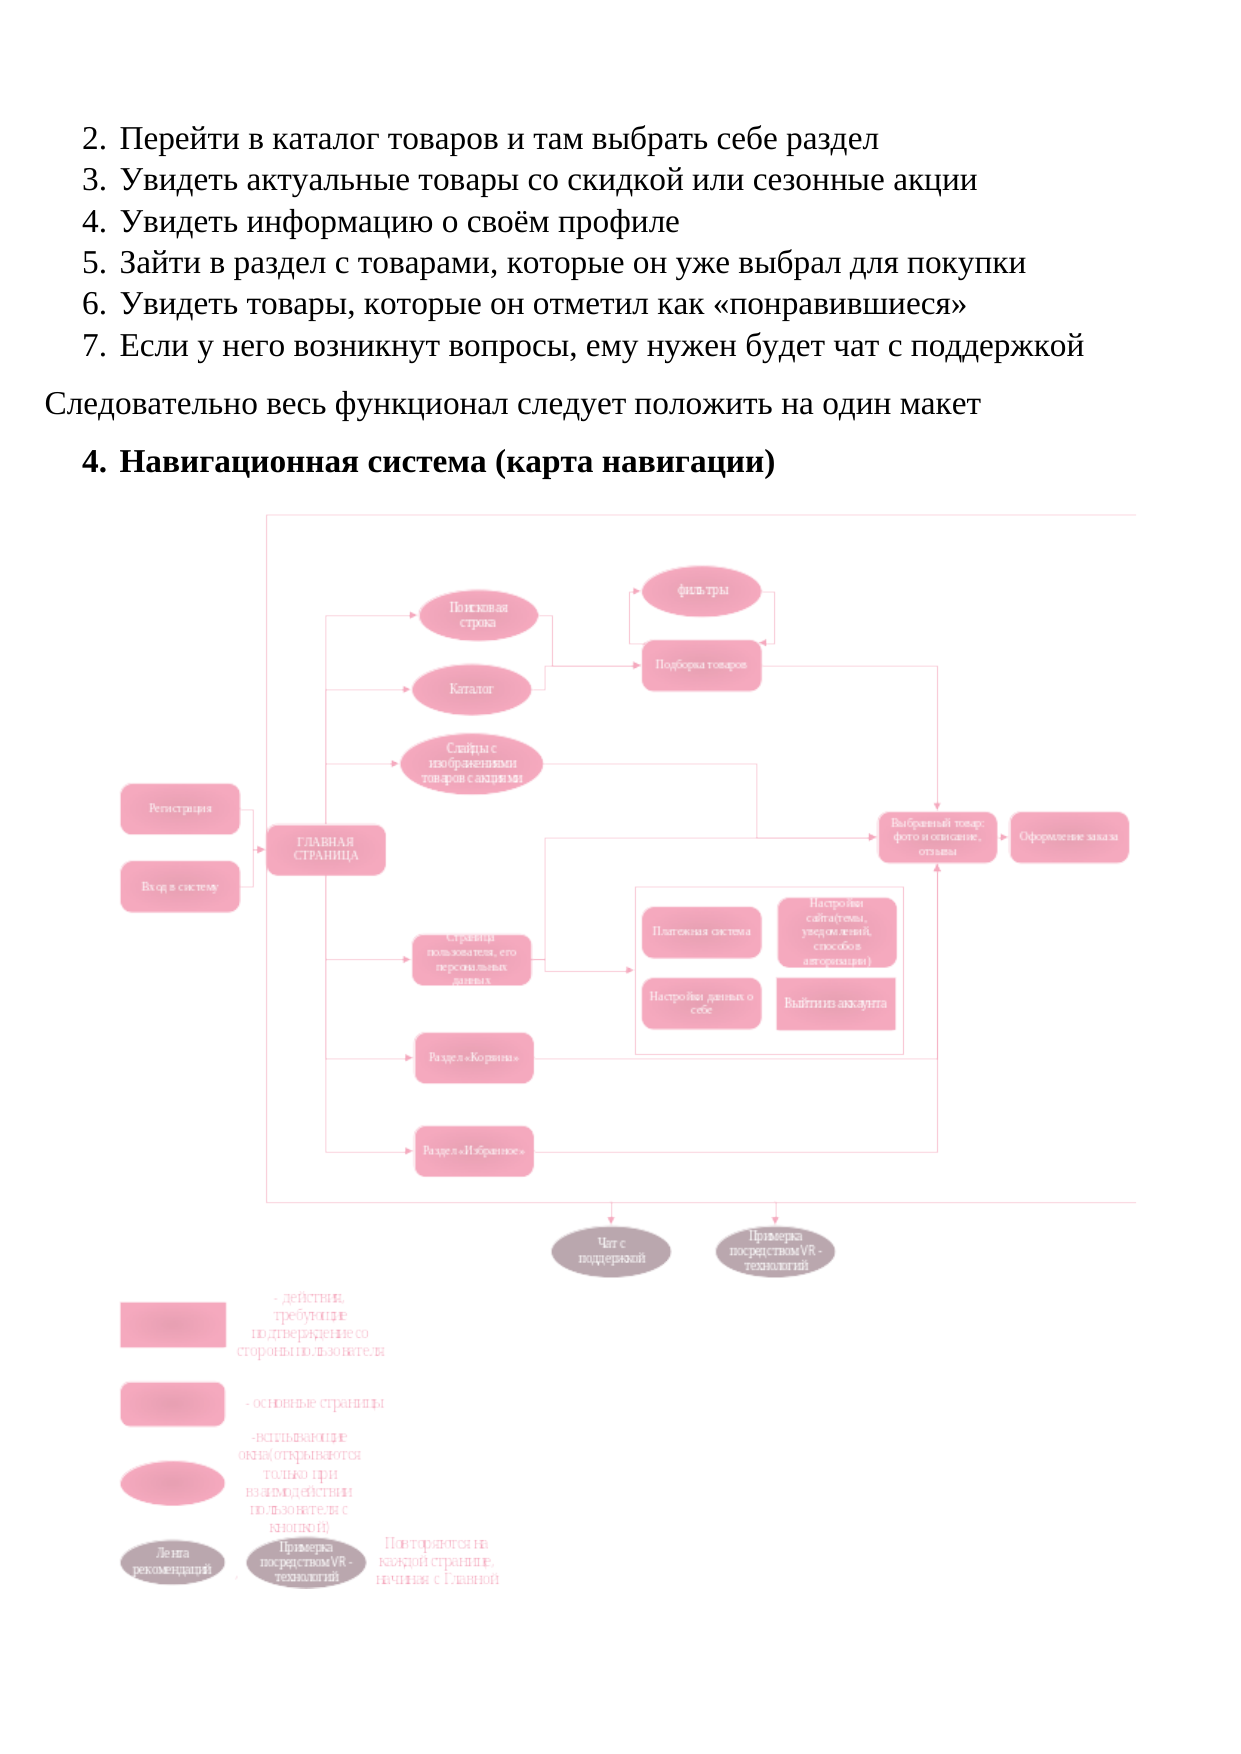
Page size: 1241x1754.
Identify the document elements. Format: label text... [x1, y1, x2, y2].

list Перейти в каталог товаров и там выбрать себе раздел [82, 118, 1211, 156]
list Если у него возникнут вопросы, ему нужен будет чат с поддержкой [82, 325, 1211, 363]
list Увидеть информацию о своём профиле [82, 201, 1211, 239]
text Следовательно весь функционал следует положить на один макет [44, 383, 1211, 421]
list Увидеть товары, которые он отметил как «понравившиеся» [82, 283, 1211, 322]
list Увидеть актуальные товары со скидкой или сезонные акции [82, 159, 1211, 198]
list Зайти в раздел с товарами, которые он уже выбрал для покупки [82, 242, 1211, 281]
list Навигационная система (карта навигации) [82, 441, 1211, 479]
